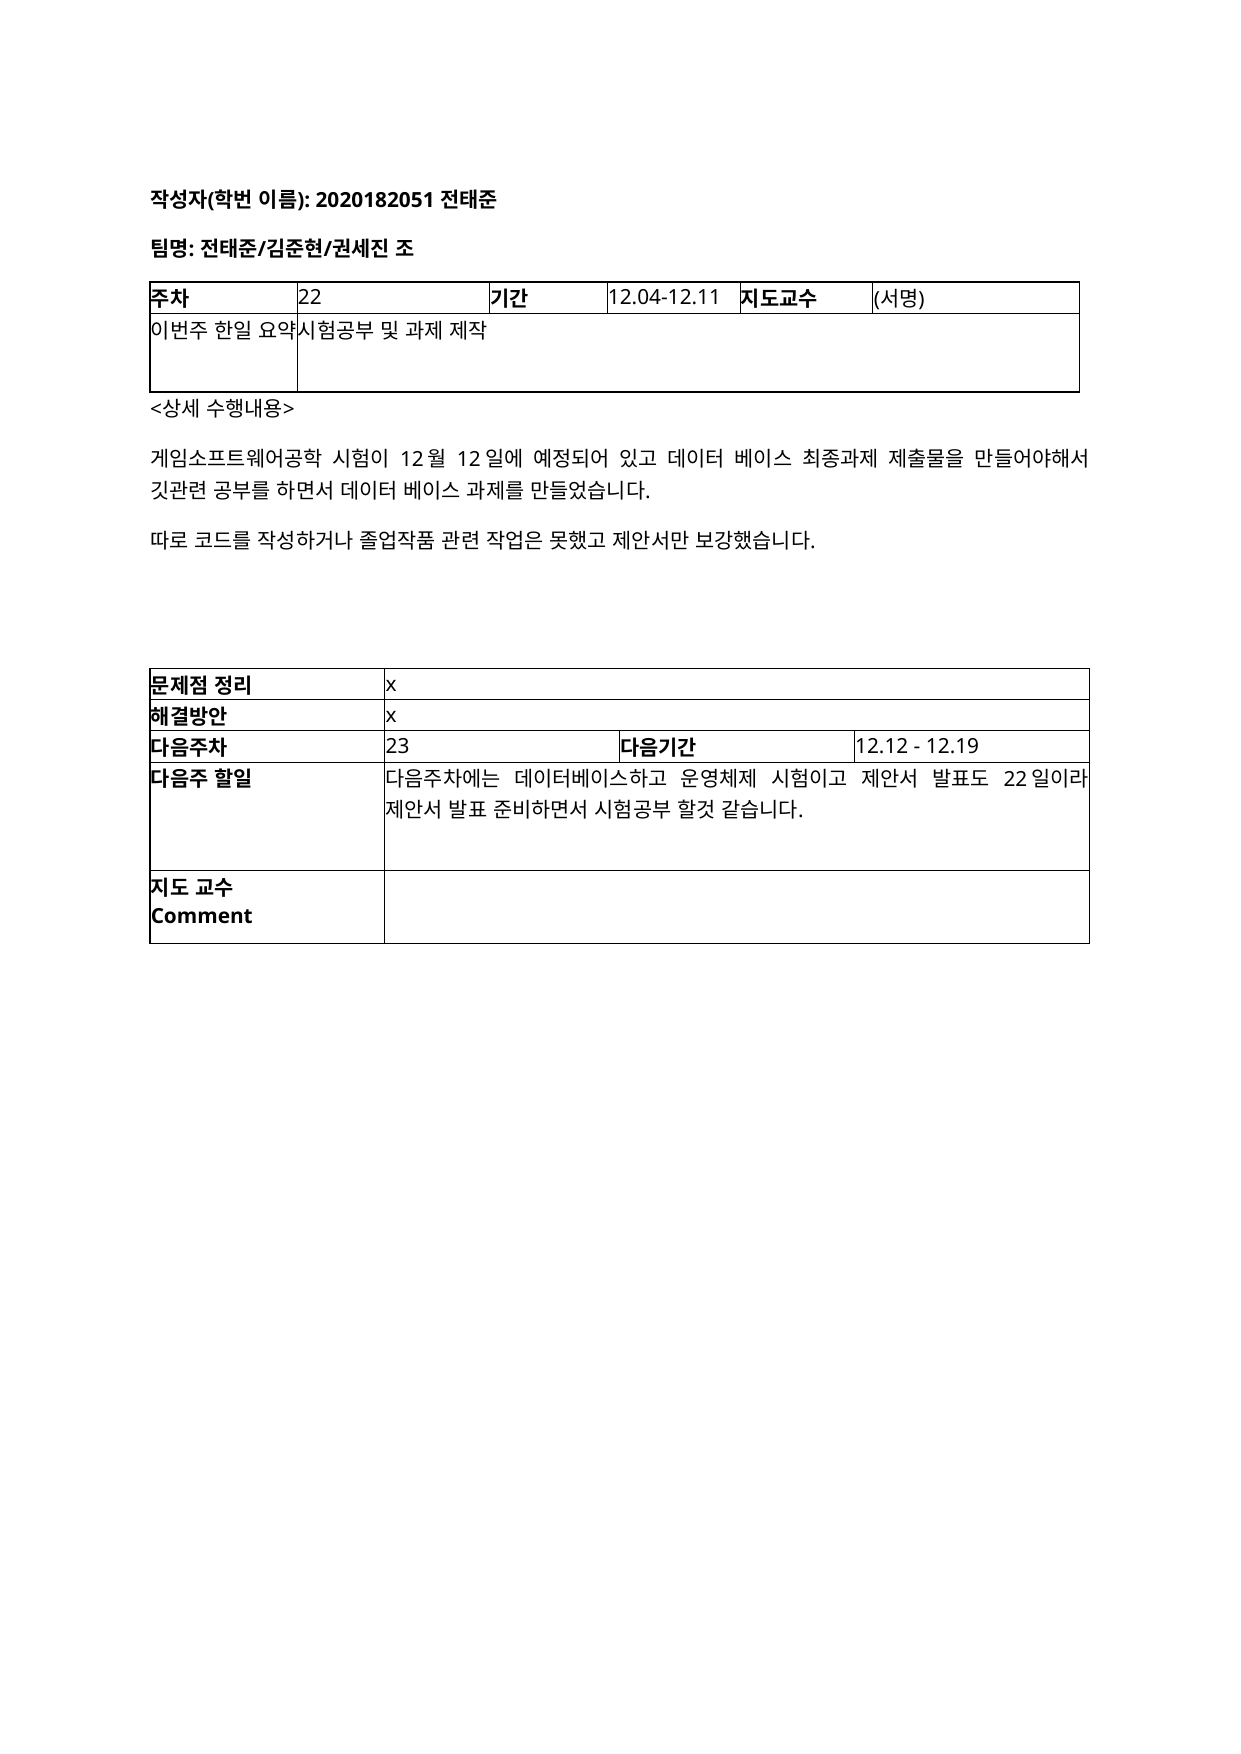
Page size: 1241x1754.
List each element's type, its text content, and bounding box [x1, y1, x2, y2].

text <상세 수행내용> [150, 392, 1090, 423]
table_header 12.04-12.11 [608, 283, 740, 313]
text 따로 코드를 작성하거나 졸업작품 관련 작업은 못했고 제안서만 보강했습니다. [150, 524, 1090, 554]
table_header 22 [298, 283, 489, 313]
table_cell 시험공부 및 과제 제작 [298, 314, 1079, 391]
table_cell 23 [385, 731, 619, 762]
table_cell [385, 871, 1089, 943]
table_header 문제점 정리 [151, 669, 384, 699]
table_cell 다음주차 [151, 731, 384, 762]
table_cell 해결방안 [151, 700, 384, 730]
table_header 주차 [151, 283, 297, 313]
table_cell 이번주 한일 요약 [151, 314, 297, 391]
table_header 기간 [490, 283, 607, 313]
table_cell 12.12 - 12.19 [855, 731, 1089, 762]
text 게임소프트웨어공학 시험이 12월 12일에 예정되어 있고 데이터 베이스 최종과제 제출물을 만들어야해서 깃관련 공부를 하면서 데이터 베이스 과제를 만들었습니다. [150, 442, 1090, 505]
table_cell 지도 교수 Comment [151, 871, 384, 943]
table_cell 다음기간 [620, 731, 854, 762]
table_cell x [385, 700, 1089, 730]
table_cell 다음주 할일 [151, 763, 384, 870]
table_header 지도교수 [741, 283, 872, 313]
table_header x [385, 669, 1089, 699]
table_header (서명) [873, 283, 1079, 313]
table_cell 다음주차에는 데이터베이스하고 운영체제 시험이고 제안서 발표도 22일이라 제안서 발표 준비하면서 시험공부 할것 같습니다. [385, 763, 1089, 870]
